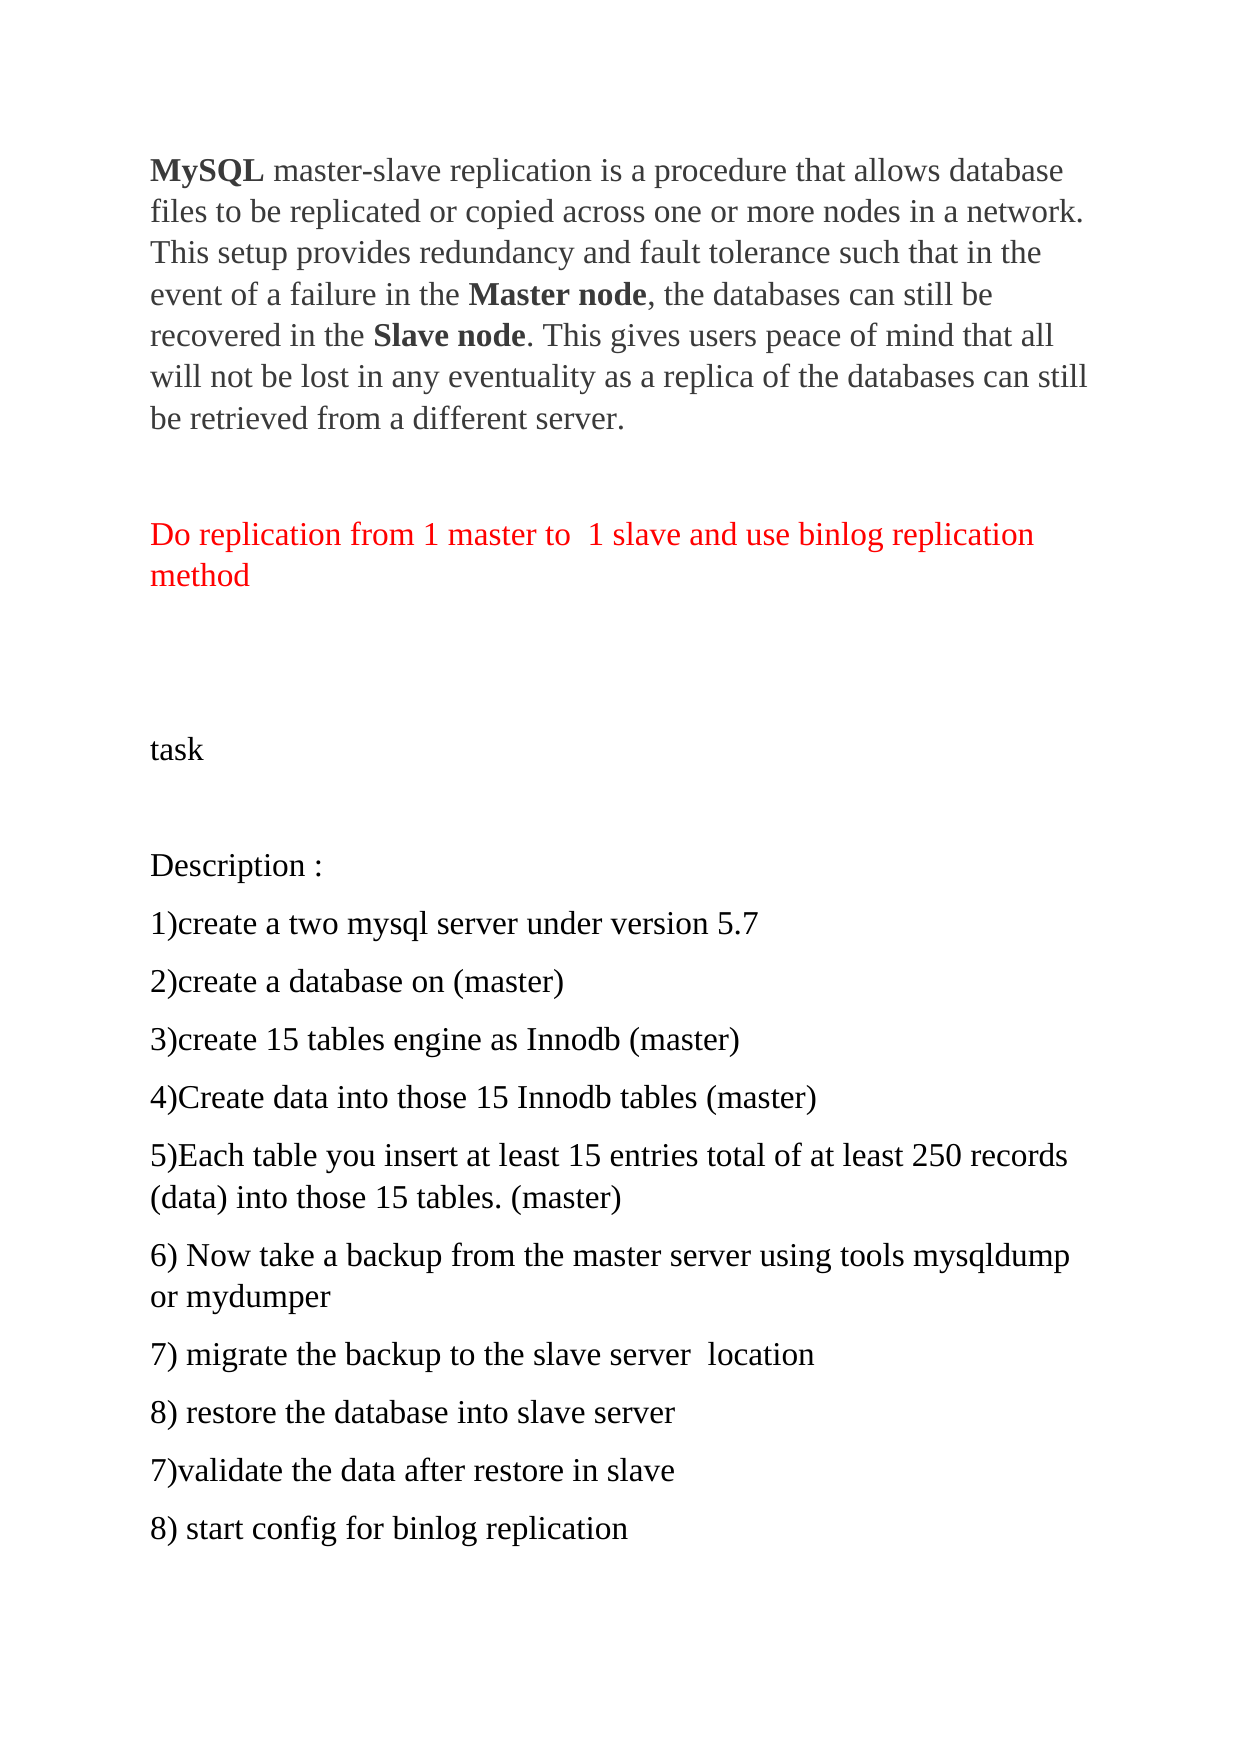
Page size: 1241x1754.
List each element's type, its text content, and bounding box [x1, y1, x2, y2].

text 6) Now take a backup from the master server using tools mysqldump or mydumper [150, 1235, 1090, 1315]
text 1)create a two mysql server under version 5.7 [150, 904, 1090, 942]
text MySQL master-slave replication is a procedure that allows database files to be replicated or copied across one or more nodes in a network. This setup provides redundancy and fault tolerance such that in the event of a failure in the Master node, the databases can still be recovered in the Slave node. This gives users peace of mind that all will not be lost in any eventuality as a replica of the databases can still be retrieved from a different server. [150, 150, 1090, 436]
text Description : [150, 846, 1090, 884]
text 3)create 15 tables engine as Innodb (master) [150, 1020, 1090, 1058]
text 2)create a database on (master) [150, 962, 1090, 1000]
text 7) migrate the backup to the slave server location [150, 1334, 1090, 1373]
text Do replication from 1 master to 1 slave and use binlog replication method [150, 514, 1090, 594]
text 8) restore the database into slave server [150, 1392, 1090, 1431]
text 4)Create data into those 15 Innodb tables (master) [150, 1078, 1090, 1116]
text task [150, 729, 1090, 768]
text 7)validate the data after restore in slave [150, 1451, 1090, 1489]
text 8) start config for binlog replication [150, 1508, 1090, 1547]
text 5)Each table you insert at least 15 entries total of at least 250 records (data) into those 15 tables. (master) [150, 1136, 1090, 1215]
